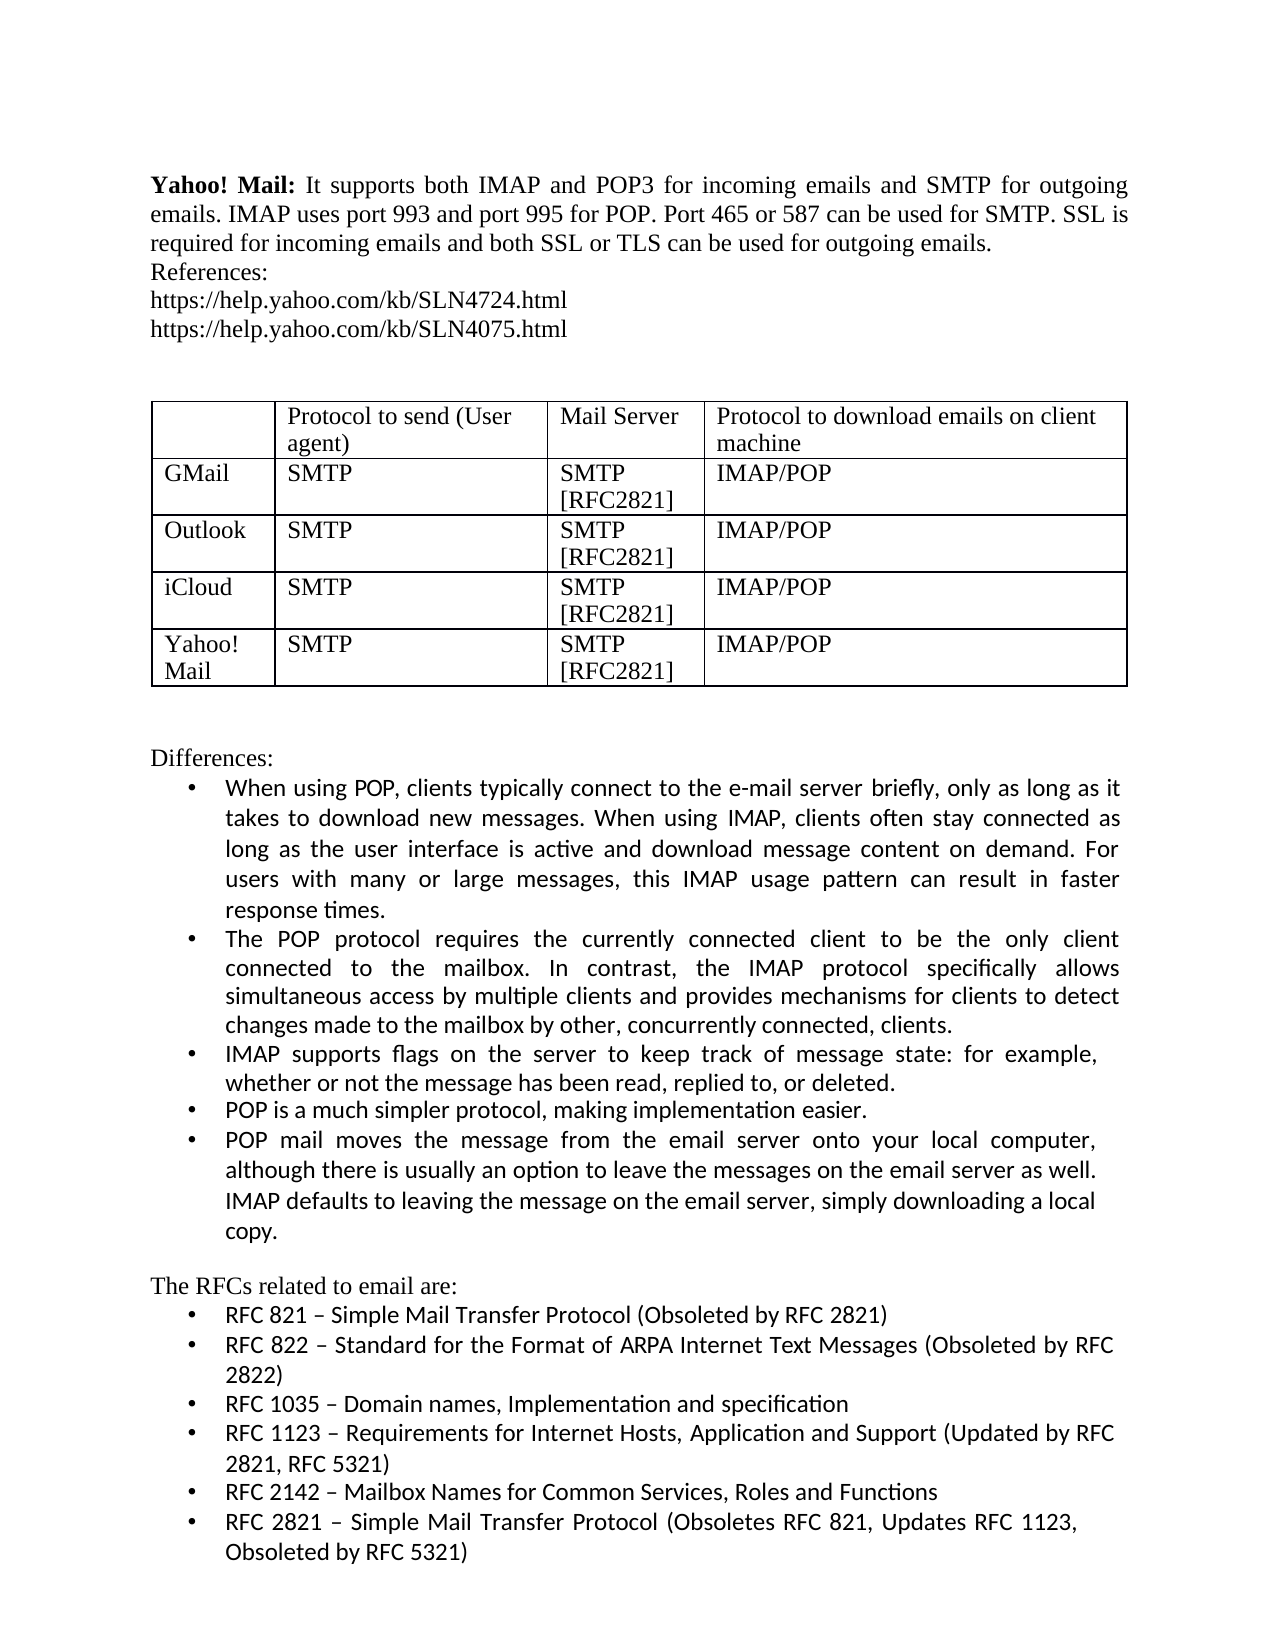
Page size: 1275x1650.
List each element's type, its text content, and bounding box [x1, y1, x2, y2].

text References: https://help.yahoo.com/kb/SLN4724.html https://help.yahoo.com/kb/SLN4075.html [150, 257, 569, 343]
list IMAP supports flags on the server to keep track of message state: for example, whether or not the message has been read, replied to, or deleted. [188, 1039, 1099, 1097]
list RFC 1123 – Requirements for Internet Hosts, Application and Support (Updated by RFC 2821, RFC 5321) [188, 1417, 1115, 1478]
table_cell Outlook [153, 516, 274, 571]
list The POP protocol requires the currently connected client to be the only client connected to the mailbox. In contrast, the IMAP protocol specifically allows simultaneous access by multiple clients and provides mechanisms for clients to detect changes made to the mailbox by other, concurrently connected, clients. [188, 924, 1121, 1039]
table_cell SMTP [276, 630, 547, 685]
list POP is a much simpler protocol, making implementation easier. [188, 1097, 1177, 1124]
text The RFCs related to email are: [150, 1273, 1177, 1300]
table_cell IMAP/POP [705, 573, 1126, 628]
table_cell SMTP [RFC2821] [548, 516, 704, 571]
list RFC 2821 – Simple Mail Transfer Protocol (Obsoletes RFC 821, Updates RFC 1123, Obsoleted by RFC 5321) [188, 1506, 1078, 1567]
table_cell SMTP [RFC2821] [548, 630, 704, 685]
list RFC 1035 – Domain names, Implementation and specification [188, 1390, 1177, 1417]
table_header Protocol to send (User agent) [276, 402, 547, 457]
list RFC 822 – Standard for the Format of ARPA Internet Text Messages (Obsoleted by RFC 2822) [188, 1329, 1113, 1390]
table_cell SMTP [RFC2821] [548, 573, 704, 628]
table_cell IMAP/POP [705, 459, 1126, 514]
table_header Protocol to download emails on client machine [705, 402, 1126, 457]
list RFC 821 – Simple Mail Transfer Protocol (Obsoleted by RFC 2821) [188, 1300, 1177, 1329]
list POP mail moves the message from the email server onto your local computer, although there is usually an option to leave the messages on the email server as well. IMAP defaults to leaving the message on the email server, simply downloading a local copy. [188, 1124, 1098, 1246]
table_cell SMTP [276, 459, 547, 514]
table_cell GMail [153, 459, 274, 514]
table_header [153, 402, 274, 457]
table_cell SMTP [RFC2821] [548, 459, 704, 514]
table_cell IMAP/POP [705, 516, 1126, 571]
table_cell Yahoo! Mail [153, 630, 274, 685]
text Yahoo! Mail: It supports both IMAP and POP3 for incoming emails and SMTP for outgoing emails. IMAP uses port 993 and port 995 for POP. Port 465 or 587 can be used for SMTP. SSL is required for incoming emails and both SSL or TLS can be used for outgoing emails. [150, 170, 1129, 257]
table_cell SMTP [276, 573, 547, 628]
table_cell iCloud [153, 573, 274, 628]
text Differences: [150, 744, 1177, 772]
list When using POP, clients typically connect to the e-mail server briefly, only as long as it takes to download new messages. When using IMAP, clients often stay connected as long as the user interface is active and download message content on demand. For users with many or large messages, this IMAP usage pattern can result in faster response times. [188, 772, 1121, 924]
list RFC 2142 – Mailbox Names for Common Services, Roles and Functions [188, 1478, 1177, 1506]
table_cell SMTP [276, 516, 547, 571]
table_header Mail Server [548, 402, 704, 457]
table_cell IMAP/POP [705, 630, 1126, 685]
